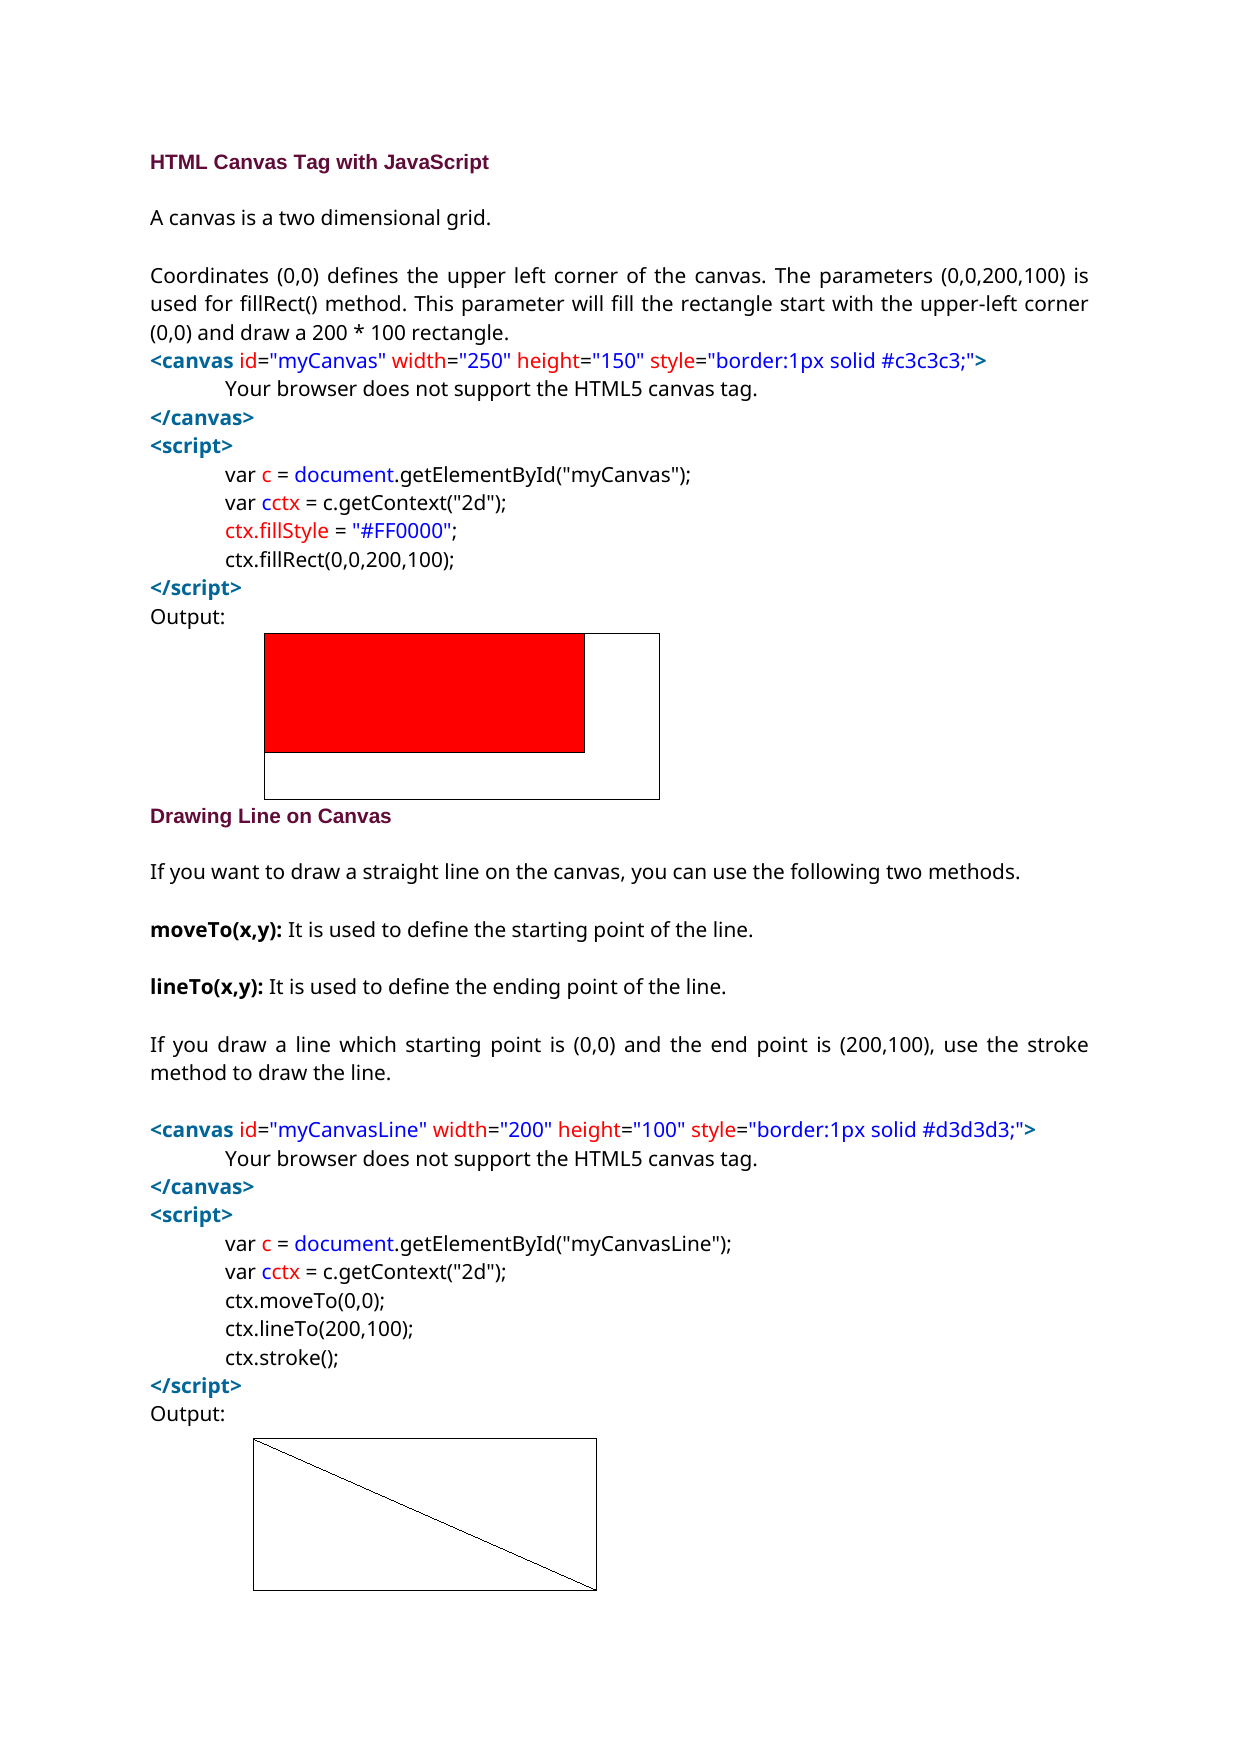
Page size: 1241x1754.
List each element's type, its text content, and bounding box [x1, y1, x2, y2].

text </canvas> [150, 403, 1090, 431]
text If you want to draw a straight line on the canvas, you can use the following two methods. [150, 857, 1090, 886]
text ctx.lineTo(200,100); [225, 1314, 1090, 1343]
text </script> [150, 1371, 1090, 1399]
text </canvas> [150, 1172, 1090, 1201]
text Your browser does not support the HTML5 canvas tag. [150, 374, 1090, 403]
text ctx.fillStyle = "#FF0000"; [225, 517, 1090, 545]
text var c = document.getElementById("myCanvas"); [225, 460, 1090, 488]
text Output: [150, 602, 1090, 630]
text var c = document.getElementById("myCanvasLine"); [225, 1229, 1090, 1257]
subtitle HTML Canvas Tag with JavaScript [150, 150, 1090, 174]
text <script> [150, 1201, 1090, 1229]
text Output: [150, 1399, 1090, 1428]
text Your browser does not support the HTML5 canvas tag. [150, 1144, 1090, 1172]
text ctx.fillRect(0,0,200,100); [225, 545, 1090, 573]
text moveTo(x,y): It is used to define the starting point of the line. [150, 915, 1090, 943]
text Coordinates (0,0) defines the upper left corner of the canvas. The parameters (0,0,200,100) is used for fillRect() method. This parameter will fill the rectangle start with the upper-left corner (0,0) and draw a 200 * 100 rectangle. [150, 261, 1090, 346]
text <canvas id="myCanvas" width="250" height="150" style="border:1px solid #c3c3c3;"> [150, 346, 1090, 374]
text var cctx = c.getContext("2d"); [225, 1257, 1090, 1286]
subtitle Drawing Line on Canvas [150, 804, 1090, 828]
text var cctx = c.getContext("2d"); [225, 488, 1090, 517]
text A canvas is a two dimensional grid. [150, 203, 1090, 232]
text ctx.stroke(); [225, 1343, 1090, 1371]
text ctx.moveTo(0,0); [225, 1286, 1090, 1314]
text lineTo(x,y): It is used to define the ending point of the line. [150, 972, 1090, 1001]
text <script> [150, 431, 1090, 460]
text If you draw a line which starting point is (0,0) and the end point is (200,100), use the stroke method to draw the line. [150, 1030, 1090, 1087]
text </script> [150, 573, 1090, 602]
text <canvas id="myCanvasLine" width="200" height="100" style="border:1px solid #d3d3d3;"> [150, 1115, 1090, 1144]
